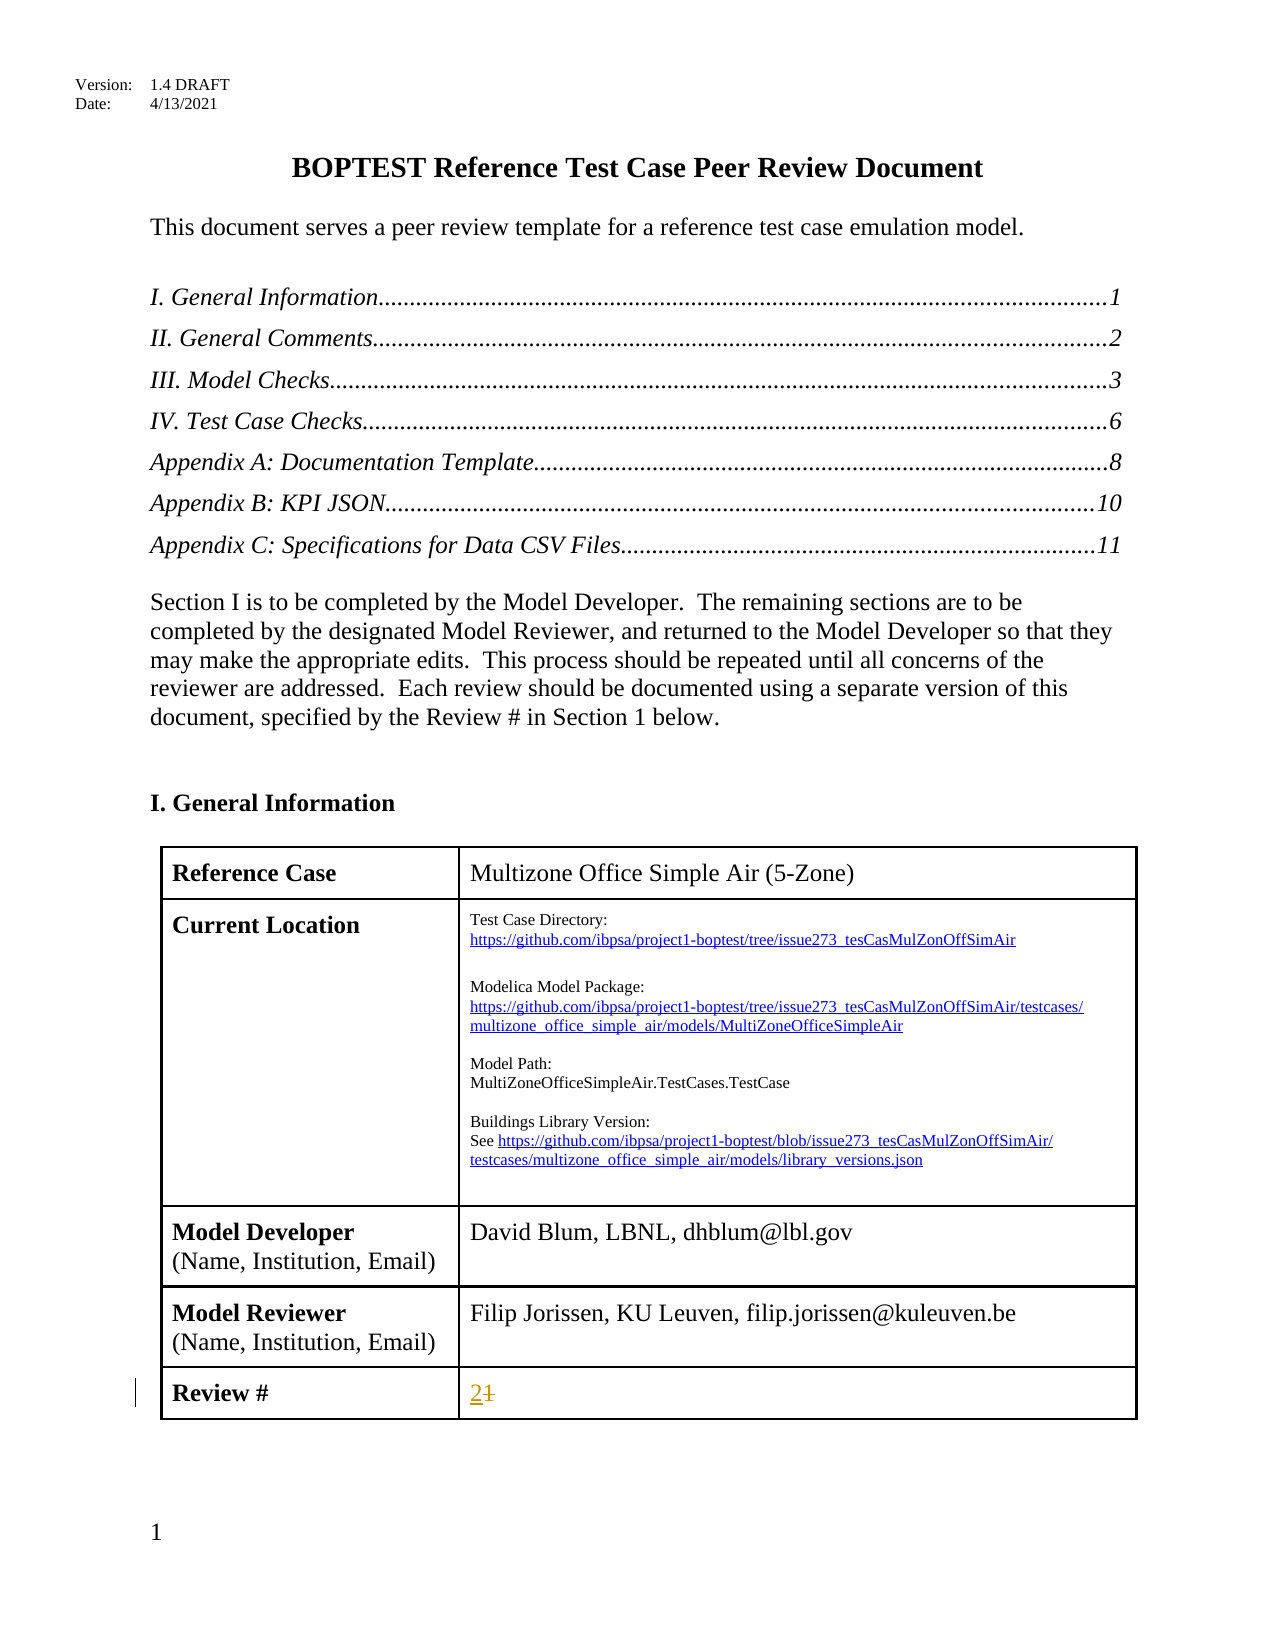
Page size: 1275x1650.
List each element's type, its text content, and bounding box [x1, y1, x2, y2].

table_cell Model Reviewer (Name, Institution, Email) [163, 1288, 458, 1366]
table_cell Test Case Directory: https://github.com/ibpsa/project1-boptest/tree/issue273_tesCasMulZonOffSimAir Modelica Model Package: https://github.com/ibpsa/project1-boptest/tree/issue273_tesCasMulZonOffSimAir/testcases/multizone_office_simple_air/models/MultiZoneOfficeSimpleAir Model Path: MultiZoneOfficeSimpleAir.TestCases.TestCase Buildings Library Version: See https://github.com/ibpsa/project1-boptest/blob/issue273_tesCasMulZonOffSimAir/testcases/multizone_office_simple_air/models/library_versions.json [460, 900, 1135, 1205]
text Section I is to be completed by the Model Developer. The remaining sections are to be completed by the designated Model Reviewer, and returned to the Model Developer so that they may make the appropriate edits. This process should be repeated until all concerns of the reviewer are addressed. Each review should be documented using a separate version of this document, specified by the Review # in Section 1 below. [150, 587, 1125, 731]
text This document serves a peer review template for a reference test case emulation model. [150, 212, 1125, 241]
table_header Reference Case [163, 848, 458, 898]
table_cell Model Developer (Name, Institution, Email) [163, 1207, 458, 1285]
table_header Multizone Office Simple Air (5-Zone) [460, 848, 1135, 898]
title BOPTEST Reference Test Case Peer Review Document [150, 150, 1125, 183]
table_cell [460, 1368, 1135, 1417]
table_cell David Blum, LBNL, dhblum@lbl.gov [460, 1207, 1135, 1285]
table_cell Review # [163, 1368, 458, 1417]
table_cell Filip Jorissen, KU Leuven, filip.jorissen@kuleuven.be [460, 1288, 1135, 1366]
subtitle I. General Information [150, 788, 1125, 817]
table_cell Current Location [163, 900, 458, 1205]
